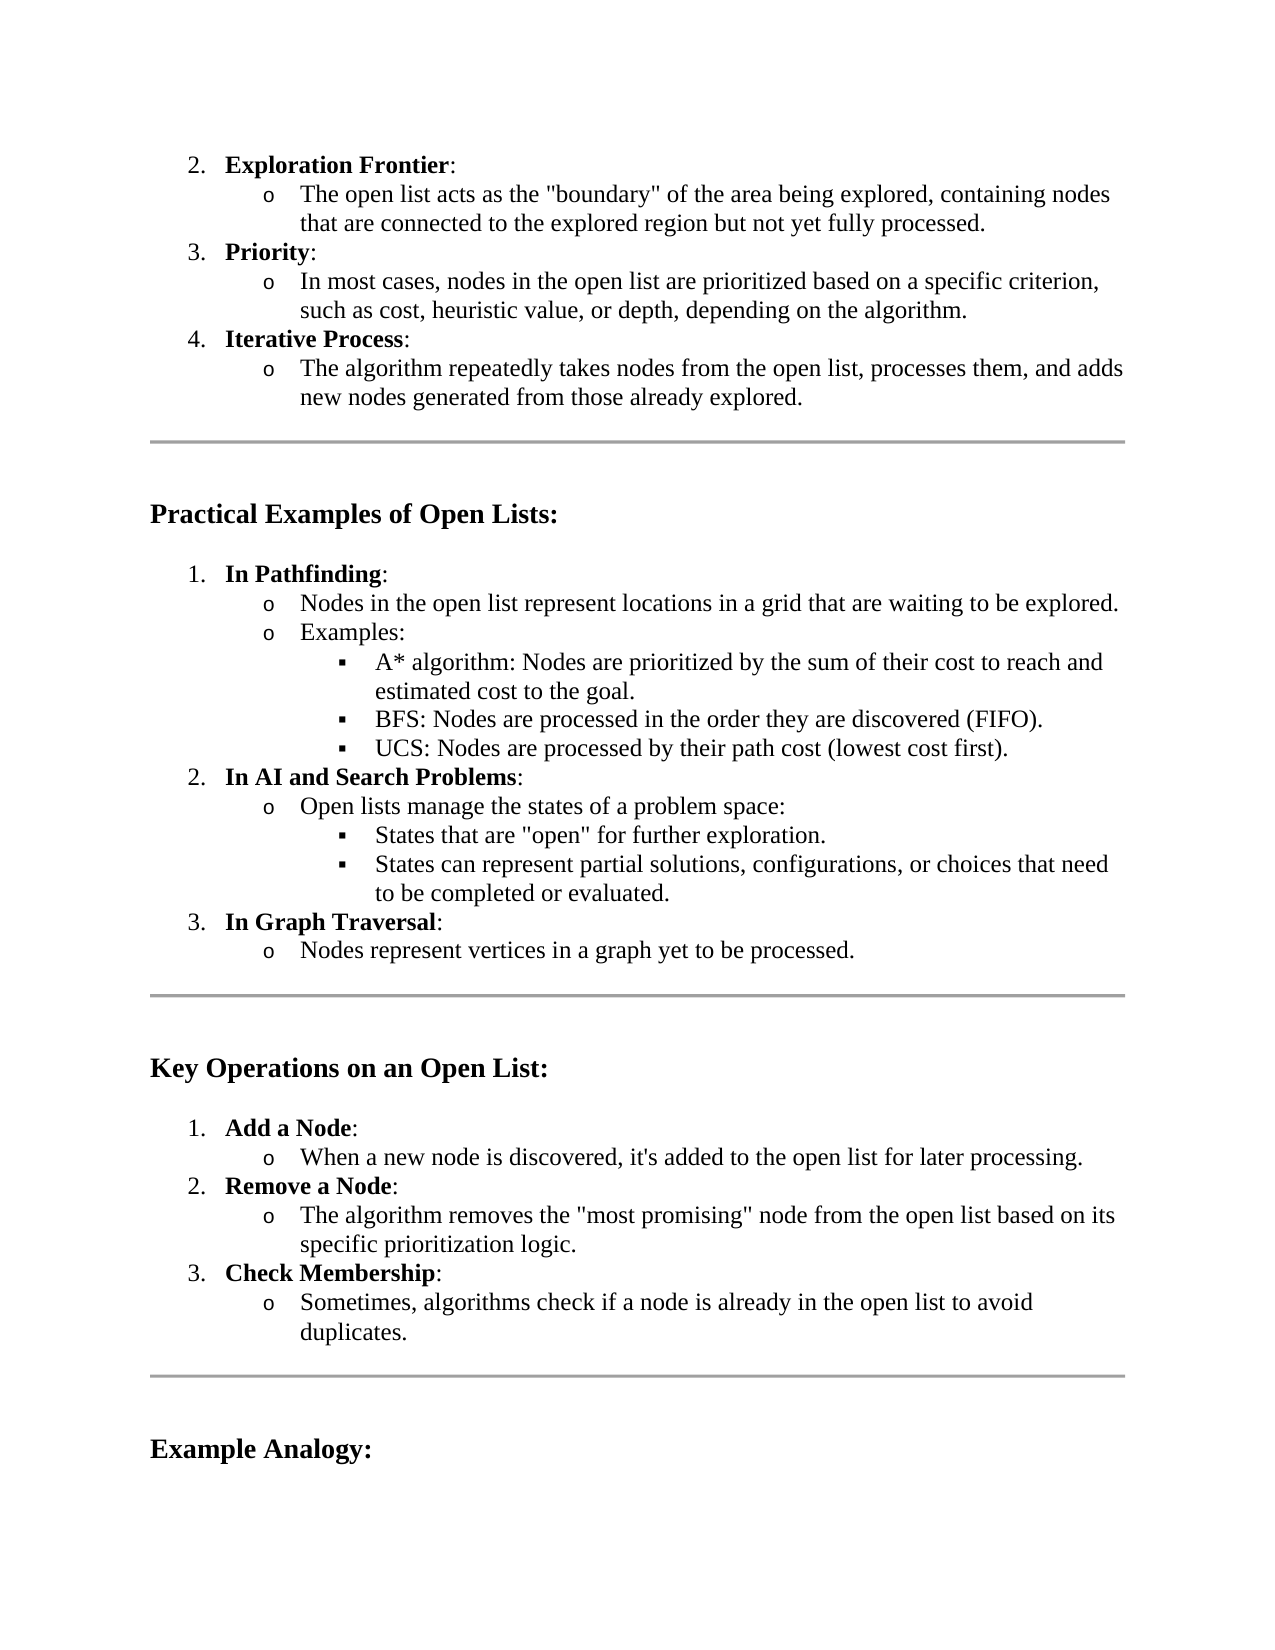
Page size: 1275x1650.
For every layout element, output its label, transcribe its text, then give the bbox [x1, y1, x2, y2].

list The algorithm removes the "most promising" node from the open list based on its specific prioritization logic. [262, 1200, 1125, 1258]
text Key Operations on an Open List: [150, 1051, 1125, 1084]
list Iterative Process: [187, 324, 1125, 353]
list Check Membership: [187, 1258, 1125, 1287]
list BFS: Nodes are processed in the order they are discovered (FIFO). [337, 704, 1125, 733]
list In Graph Traversal: [187, 907, 1125, 935]
list States that are "open" for further exploration. [337, 820, 1125, 849]
list Remove a Node: [187, 1171, 1125, 1200]
list Nodes represent vertices in a graph yet to be processed. [262, 935, 1125, 965]
list Exploration Frontier: [187, 150, 1125, 179]
list In AI and Search Problems: [187, 762, 1125, 791]
list UCS: Nodes are processed by their path cost (lowest cost first). [337, 733, 1125, 762]
text Practical Examples of Open Lists: [150, 498, 1125, 530]
list The algorithm repeatedly takes nodes from the open list, processes them, and adds new nodes generated from those already explored. [262, 353, 1125, 411]
list Priority: [187, 237, 1125, 266]
list When a new node is discovered, it's added to the open list for later processing. [262, 1142, 1125, 1171]
list States can represent partial solutions, configurations, or choices that need to be completed or evaluated. [337, 849, 1125, 907]
list Open lists manage the states of a problem space: [262, 791, 1125, 820]
list Nodes in the open list represent locations in a grid that are waiting to be explored. [262, 588, 1125, 617]
list In Pathfinding: [187, 559, 1125, 588]
list In most cases, nodes in the open list are prioritized based on a specific criterion, such as cost, heuristic value, or depth, depending on the algorithm. [262, 266, 1125, 324]
list Examples: [262, 617, 1125, 647]
list The open list acts as the "boundary" of the area being explored, containing nodes that are connected to the explored region but not yet fully processed. [262, 179, 1125, 237]
list Add a Node: [187, 1113, 1125, 1142]
list Sometimes, algorithms check if a node is already in the open list to avoid duplicates. [262, 1287, 1125, 1345]
text Example Analogy: [150, 1432, 1125, 1464]
list A* algorithm: Nodes are prioritized by the sum of their cost to reach and estimated cost to the goal. [337, 647, 1125, 704]
